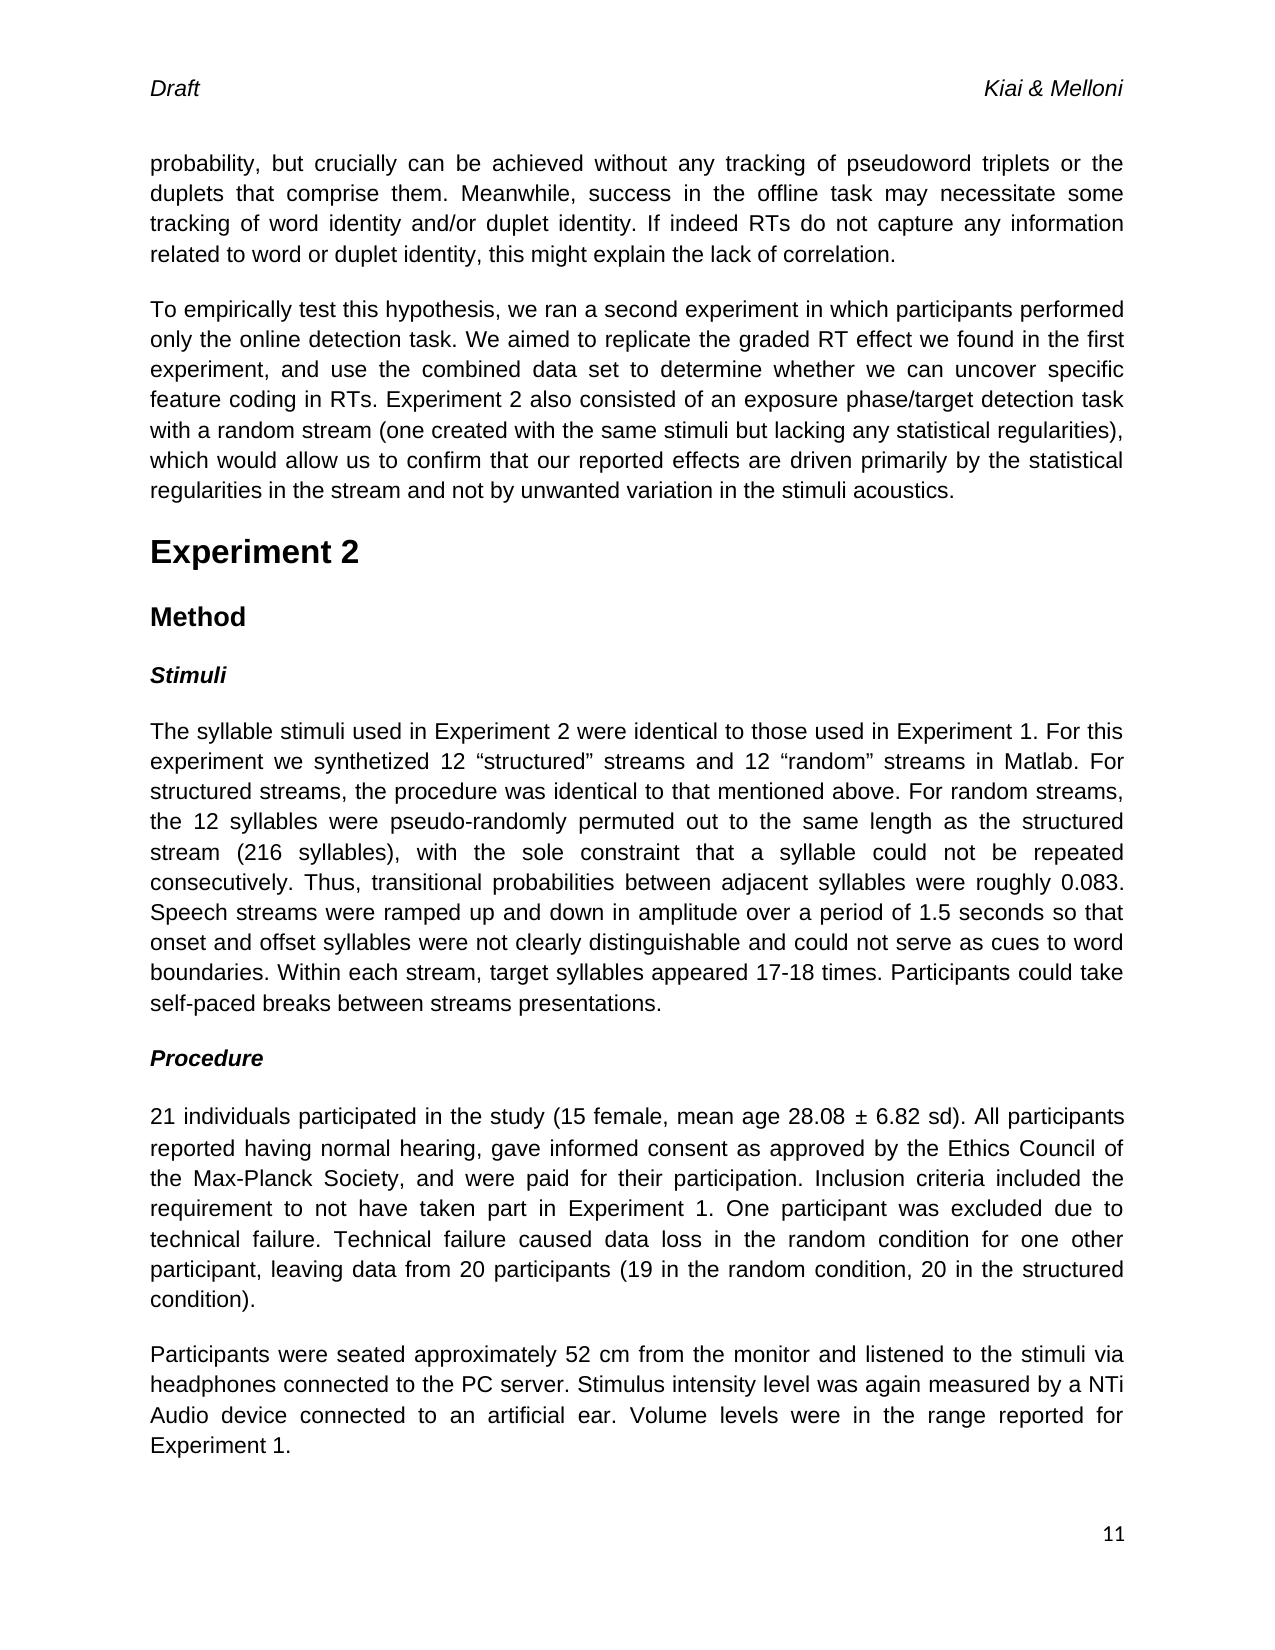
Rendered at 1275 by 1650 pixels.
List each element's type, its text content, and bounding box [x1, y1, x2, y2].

text Participants were seated approximately 52 cm from the monitor and listened to the stimuli via headphones connected to the PC server. Stimulus intensity level was again measured by a NTi Audio device connected to an artificial ear. Volume levels were in the range reported for Experiment 1. [150, 1341, 1125, 1458]
text Stimuli [150, 662, 1125, 689]
text To empirically test this hypothesis, we ran a second experiment in which participants performed only the online detection task. We aimed to replicate the graded RT effect we found in the first experiment, and use the combined data set to determine whether we can uncover specific feature coding in RTs. Experiment 2 also consisted of an exposure phase/target detection task with a random stream (one created with the same stimuli but lacking any statistical regularities), which would allow us to confirm that our reported effects are driven primarily by the statistical regularities in the stream and not by unwanted variation in the stimuli acoustics. [150, 296, 1125, 503]
text Procedure [150, 1045, 1125, 1071]
subtitle Method [150, 601, 1125, 633]
text 21 individuals participated in the study (15 female, mean age 28.08 ± 6.82 sd). All participants reported having normal hearing, gave informed consent as approved by the Ethics Council of the Max-Planck Society, and were paid for their participation. Inclusion criteria included the requirement to not have taken part in Experiment 1. One participant was excluded due to technical failure. Technical failure caused data loss in the random condition for one other participant, leaving data from 20 participants (19 in the random condition, 20 in the structured condition). [150, 1100, 1125, 1312]
subtitle Experiment 2 [150, 532, 1125, 571]
text The syllable stimuli used in Experiment 2 were identical to those used in Experiment 1. For this experiment we synthetized 12 “structured” streams and 12 “random” streams in Matlab. For structured streams, the procedure was identical to that mentioned above. For random streams, the 12 syllables were pseudo-randomly permuted out to the same length as the structured stream (216 syllables), with the sole constraint that a syllable could not be repeated consecutively. Thus, transitional probabilities between adjacent syllables were roughly 0.083. Speech streams were ramped up and down in amplitude over a period of 1.5 seconds so that onset and offset syllables were not clearly distinguishable and could not serve as cues to word boundaries. Within each stream, target syllables appeared 17-18 times. Participants could take self-paced breaks between streams presentations. [150, 718, 1125, 1016]
